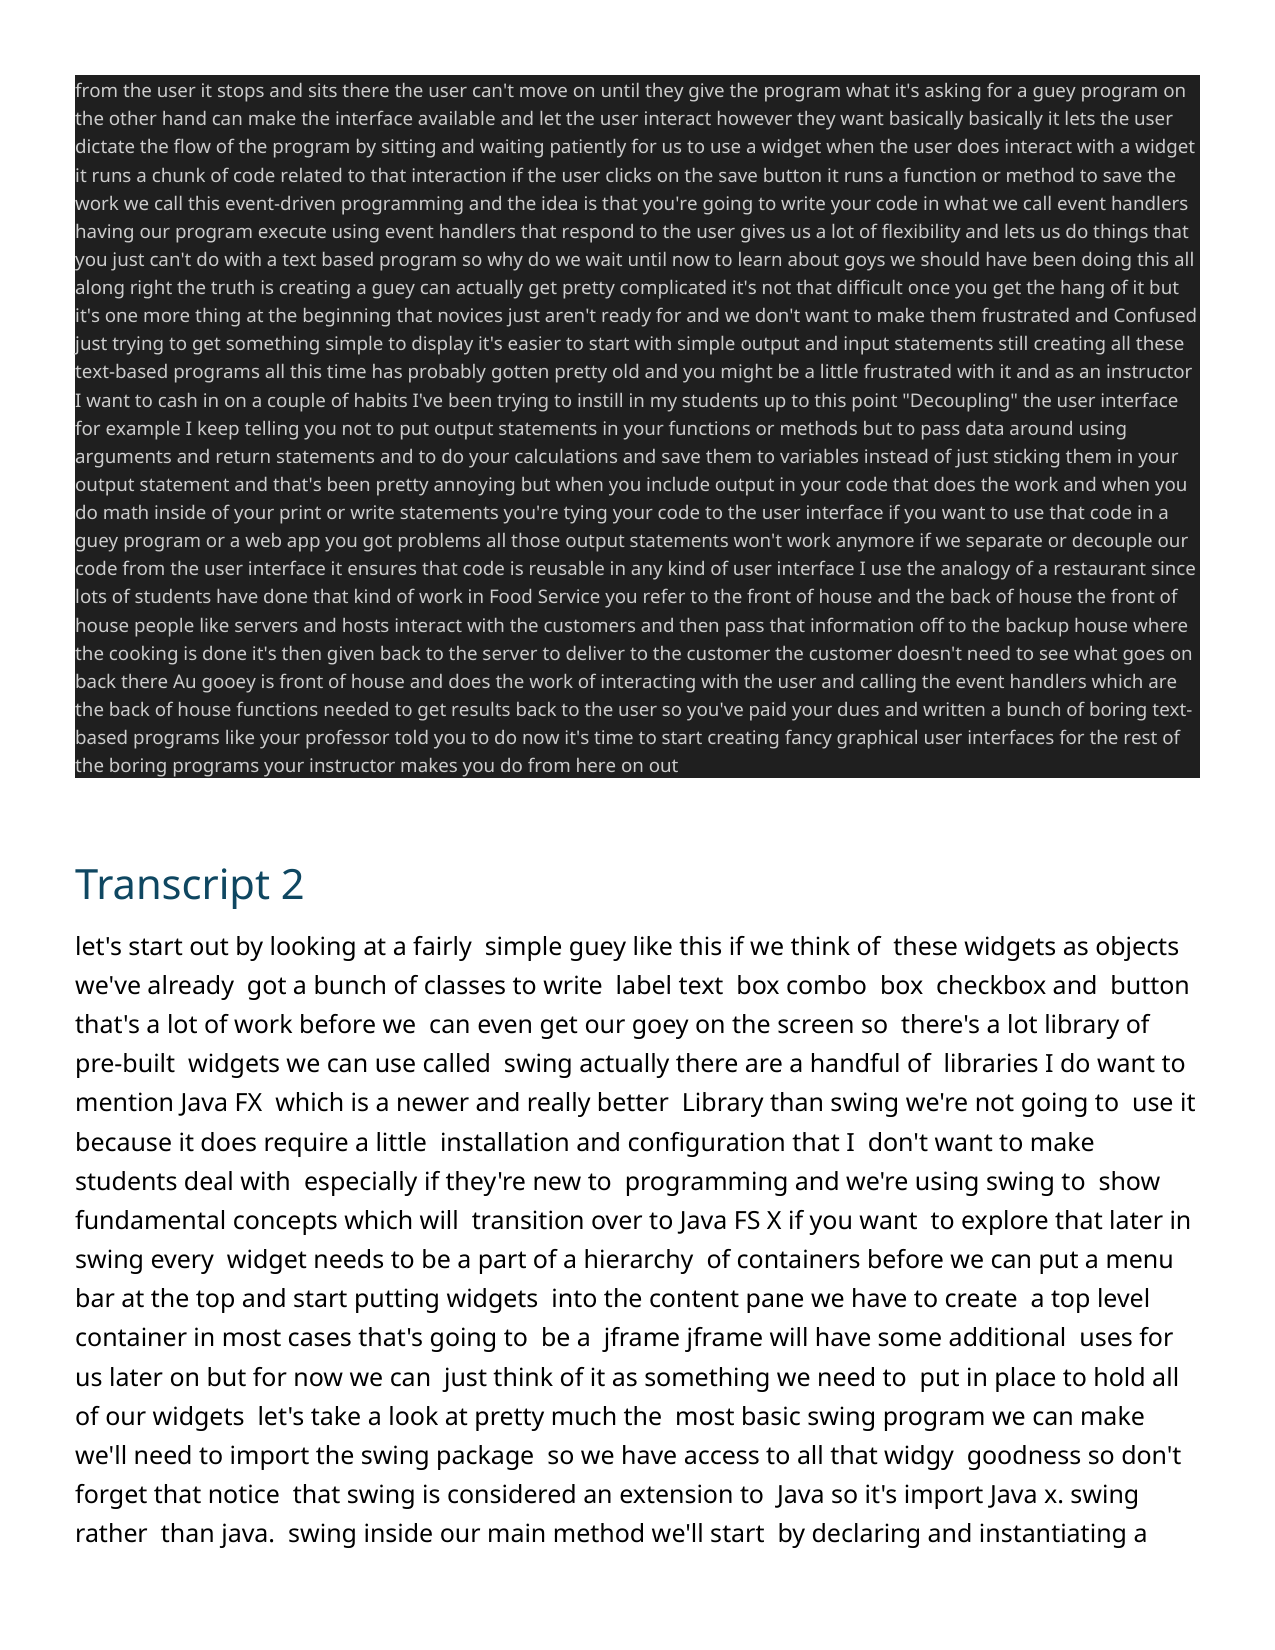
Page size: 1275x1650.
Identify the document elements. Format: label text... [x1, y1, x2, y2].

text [75, 75, 1200, 778]
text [75, 928, 1200, 1550]
subtitle Transcript 2 [75, 855, 1200, 912]
